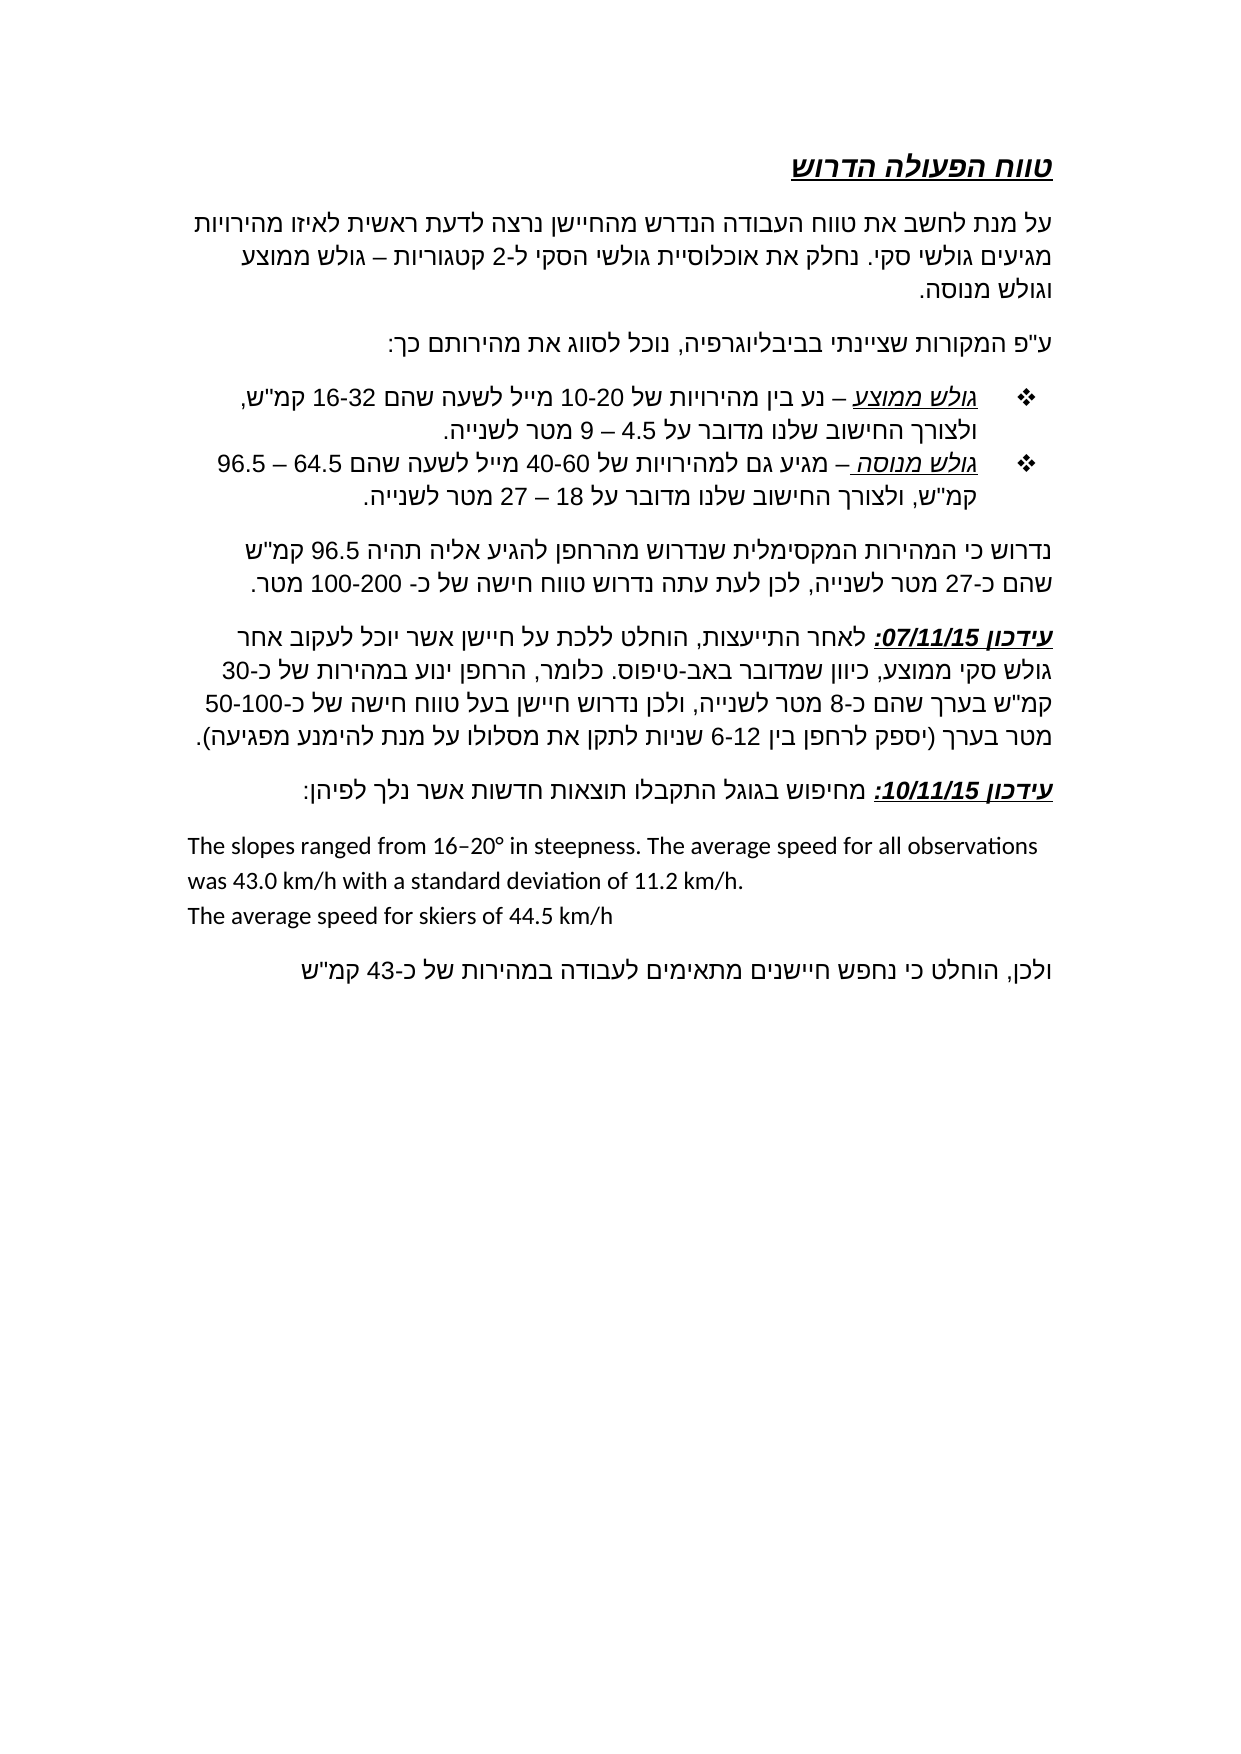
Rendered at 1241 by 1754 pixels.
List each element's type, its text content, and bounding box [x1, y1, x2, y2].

text על מנת לחשב את טווח העבודה הנדרש מהחיישן נרצה לדעת ראשית לאיזו מהירויות מגיעים גולשי סקי. נחלק את אוכלוסיית גולשי הסקי ל-2 קטגוריות – גולש ממוצע וגולש מנוסה. [187, 209, 1053, 304]
list גולש ממוצע – נע בין מהירויות של 10-20 מייל לשעה שהם 16-32 קמ"ש, ולצורך החישוב שלנו מדובר על 4.5 – 9 מטר לשנייה. [187, 383, 1015, 445]
list גולש מנוסה – מגיע גם למהירויות של 40-60 מייל לשעה שהם 64.5 – 96.5 קמ"ש, ולצורך החישוב שלנו מדובר על 18 – 27 מטר לשנייה. [187, 449, 1015, 511]
text ולכן, הוחלט כי נחפש חיישנים מתאימים לעבודה במהירות של כ-43 קמ"ש [187, 956, 1053, 984]
text עידכון 10/11/15: מחיפוש בגוגל התקבלו תוצאות חדשות אשר נלך לפיהן: [187, 776, 1053, 805]
text עידכון 07/11/15: לאחר התייעצות, הוחלט ללכת על חיישן אשר יוכל לעקוב אחר גולש סקי ממוצע, כיוון שמדובר באב-טיפוס. כלומר, הרחפן ינוע במהירות של כ-30 קמ"ש בערך שהם כ-8 מטר לשנייה, ולכן נדרוש חיישן בעל טווח חישה של כ-50-100 מטר בערך (יספק לרחפן בין 6-12 שניות לתקן את מסלולו על מנת להימנע מפגיעה). [187, 623, 1053, 751]
text טווח הפעולה הדרוש [187, 150, 1053, 183]
text The slopes ranged from 16–20° in steepness. The average speed for all observations was 43.0 km/h with a standard deviation of 11.2 km/h. The average speed for skiers of 44.5 km/h [187, 830, 1053, 930]
text נדרוש כי המהירות המקסימלית שנדרוש מהרחפן להגיע אליה תהיה 96.5 קמ"ש שהם כ-27 מטר לשנייה, לכן לעת עתה נדרוש טווח חישה של כ- 100-200 מטר. [187, 536, 1053, 598]
text ע"פ המקורות שציינתי בביבליוגרפיה, נוכל לסווג את מהירותם כך: [187, 329, 1053, 358]
